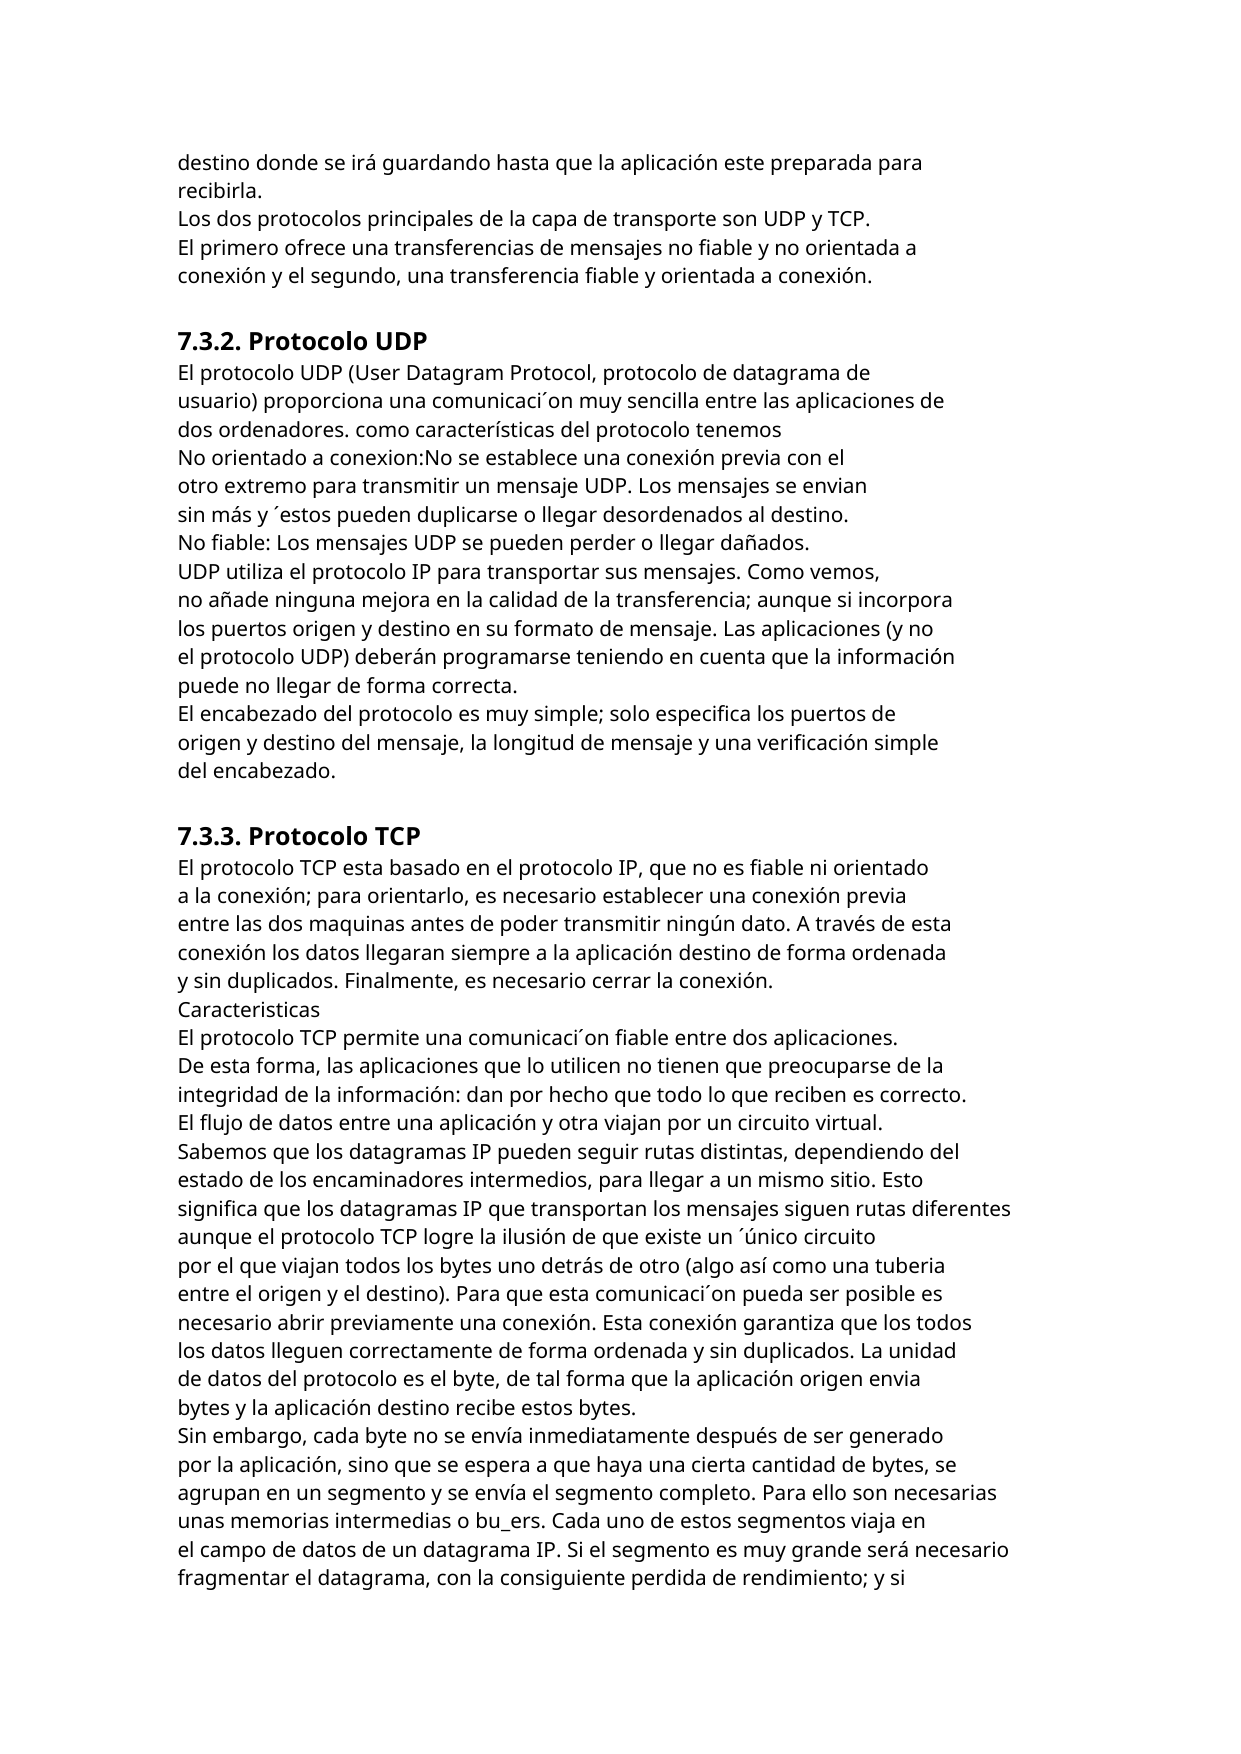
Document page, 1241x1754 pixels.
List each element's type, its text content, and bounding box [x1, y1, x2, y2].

text conexión los datos llegaran siempre a la aplicación destino de forma ordenada [177, 938, 1063, 966]
text los puertos origen y destino en su formato de mensaje. Las aplicaciones (y no [177, 614, 1063, 642]
text Sin embargo, cada byte no se envía inmediatamente después de ser generado [177, 1421, 1063, 1450]
text destino donde se irá guardando hasta que la aplicación este preparada para [177, 148, 1063, 176]
text estado de los encaminadores intermedios, para llegar a un mismo sitio. Esto [177, 1165, 1063, 1194]
text recibirla. [177, 176, 1063, 204]
text unas memorias intermedias o bu_ers. Cada uno de estos segmentos viaja en [177, 1507, 1063, 1535]
text conexión y el segundo, una transferencia fiable y orientada a conexión. [177, 261, 1063, 290]
text sin más y ´estos pueden duplicarse o llegar desordenados al destino. [177, 500, 1063, 528]
text El protocolo TCP permite una comunicaci´on fiable entre dos aplicaciones. [177, 1023, 1063, 1052]
text Sabemos que los datagramas IP pueden seguir rutas distintas, dependiendo del [177, 1137, 1063, 1165]
text entre las dos maquinas antes de poder transmitir ningún dato. A través de esta [177, 909, 1063, 938]
text otro extremo para transmitir un mensaje UDP. Los mensajes se envian [177, 472, 1063, 500]
text aunque el protocolo TCP logre la ilusión de que existe un ´único circuito [177, 1222, 1063, 1251]
text origen y destino del mensaje, la longitud de mensaje y una verificación simple [177, 728, 1063, 756]
text el protocolo UDP) deberán programarse teniendo en cuenta que la información [177, 642, 1063, 671]
text significa que los datagramas IP que transportan los mensajes siguen rutas diferentes [177, 1194, 1063, 1222]
text UDP utiliza el protocolo IP para transportar sus mensajes. Como vemos, [177, 557, 1063, 585]
text agrupan en un segmento y se envía el segmento completo. Para ello son necesarias [177, 1478, 1063, 1507]
text 7.3.3. Protocolo TCP [177, 818, 1063, 853]
text fragmentar el datagrama, con la consiguiente perdida de rendimiento; y si [177, 1563, 1063, 1592]
text 7.3.2. Protocolo UDP [177, 324, 1063, 358]
text puede no llegar de forma correcta. [177, 671, 1063, 699]
text integridad de la información: dan por hecho que todo lo que reciben es correcto. [177, 1080, 1063, 1108]
text el campo de datos de un datagrama IP. Si el segmento es muy grande será necesario [177, 1535, 1063, 1563]
text del encabezado. [177, 756, 1063, 784]
text El protocolo TCP esta basado en el protocolo IP, que no es fiable ni orientado [177, 853, 1063, 881]
text El primero ofrece una transferencias de mensajes no fiable y no orientada a [177, 233, 1063, 261]
text bytes y la aplicación destino recibe estos bytes. [177, 1393, 1063, 1421]
text El protocolo UDP (User Datagram Protocol, protocolo de datagrama de [177, 358, 1063, 386]
text por el que viajan todos los bytes uno detrás de otro (algo así como una tuberia [177, 1251, 1063, 1279]
text los datos lleguen correctamente de forma ordenada y sin duplicados. La unidad [177, 1336, 1063, 1364]
text y sin duplicados. Finalmente, es necesario cerrar la conexión. [177, 966, 1063, 995]
text por la aplicación, sino que se espera a que haya una cierta cantidad de bytes, se [177, 1450, 1063, 1478]
text Los dos protocolos principales de la capa de transporte son UDP y TCP. [177, 204, 1063, 233]
text de datos del protocolo es el byte, de tal forma que la aplicación origen envia [177, 1364, 1063, 1393]
text El encabezado del protocolo es muy simple; solo especifica los puertos de [177, 699, 1063, 728]
text a la conexión; para orientarlo, es necesario establecer una conexión previa [177, 881, 1063, 909]
text Caracteristicas [177, 995, 1063, 1023]
text El flujo de datos entre una aplicación y otra viajan por un circuito virtual. [177, 1108, 1063, 1137]
text necesario abrir previamente una conexión. Esta conexión garantiza que los todos [177, 1308, 1063, 1336]
text No orientado a conexion:No se establece una conexión previa con el [177, 443, 1063, 472]
text usuario) proporciona una comunicaci´on muy sencilla entre las aplicaciones de [177, 386, 1063, 415]
text no añade ninguna mejora en la calidad de la transferencia; aunque si incorpora [177, 585, 1063, 614]
text No fiable: Los mensajes UDP se pueden perder o llegar dañados. [177, 528, 1063, 557]
text entre el origen y el destino). Para que esta comunicaci´on pueda ser posible es [177, 1279, 1063, 1308]
text dos ordenadores. como características del protocolo tenemos [177, 415, 1063, 443]
text De esta forma, las aplicaciones que lo utilicen no tienen que preocuparse de la [177, 1052, 1063, 1080]
